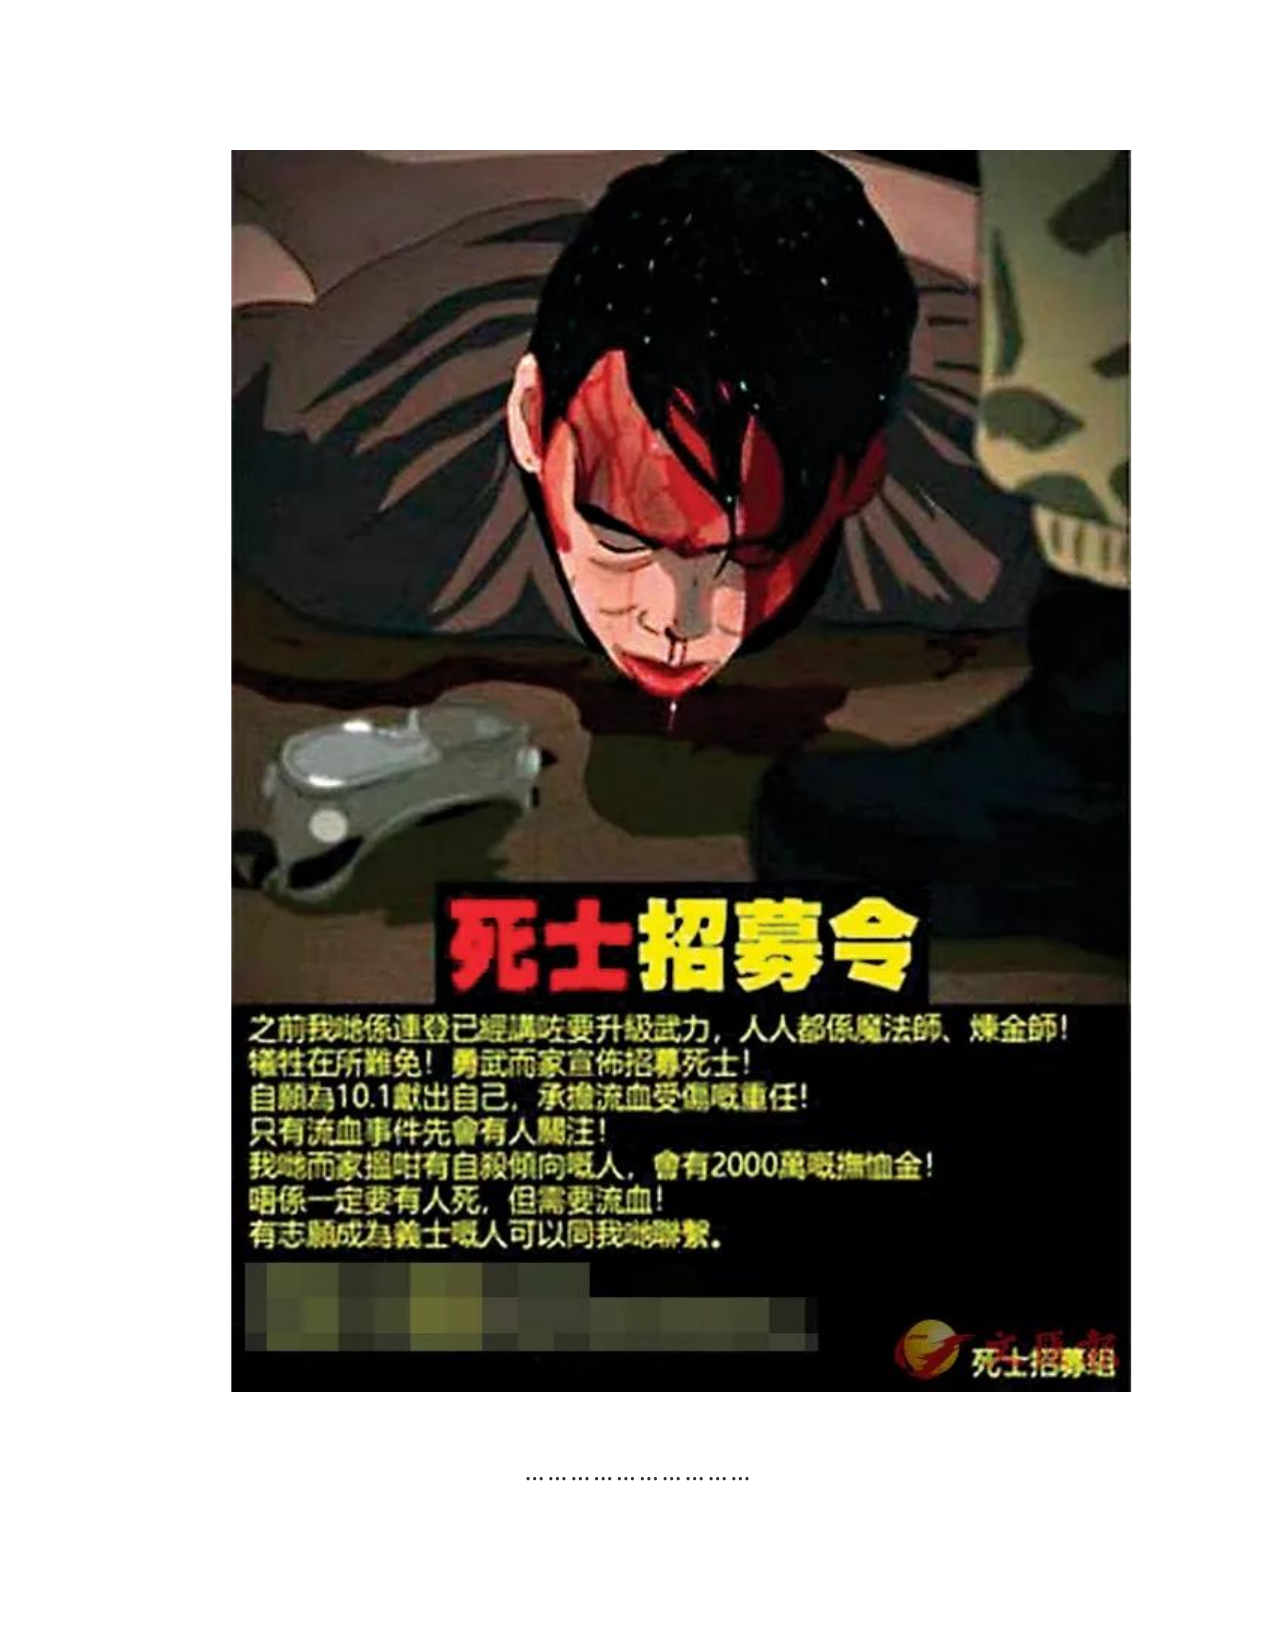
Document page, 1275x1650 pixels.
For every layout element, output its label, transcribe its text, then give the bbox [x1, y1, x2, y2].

text ………………………… [212, 1434, 1062, 1488]
picture [231, 150, 1132, 1392]
